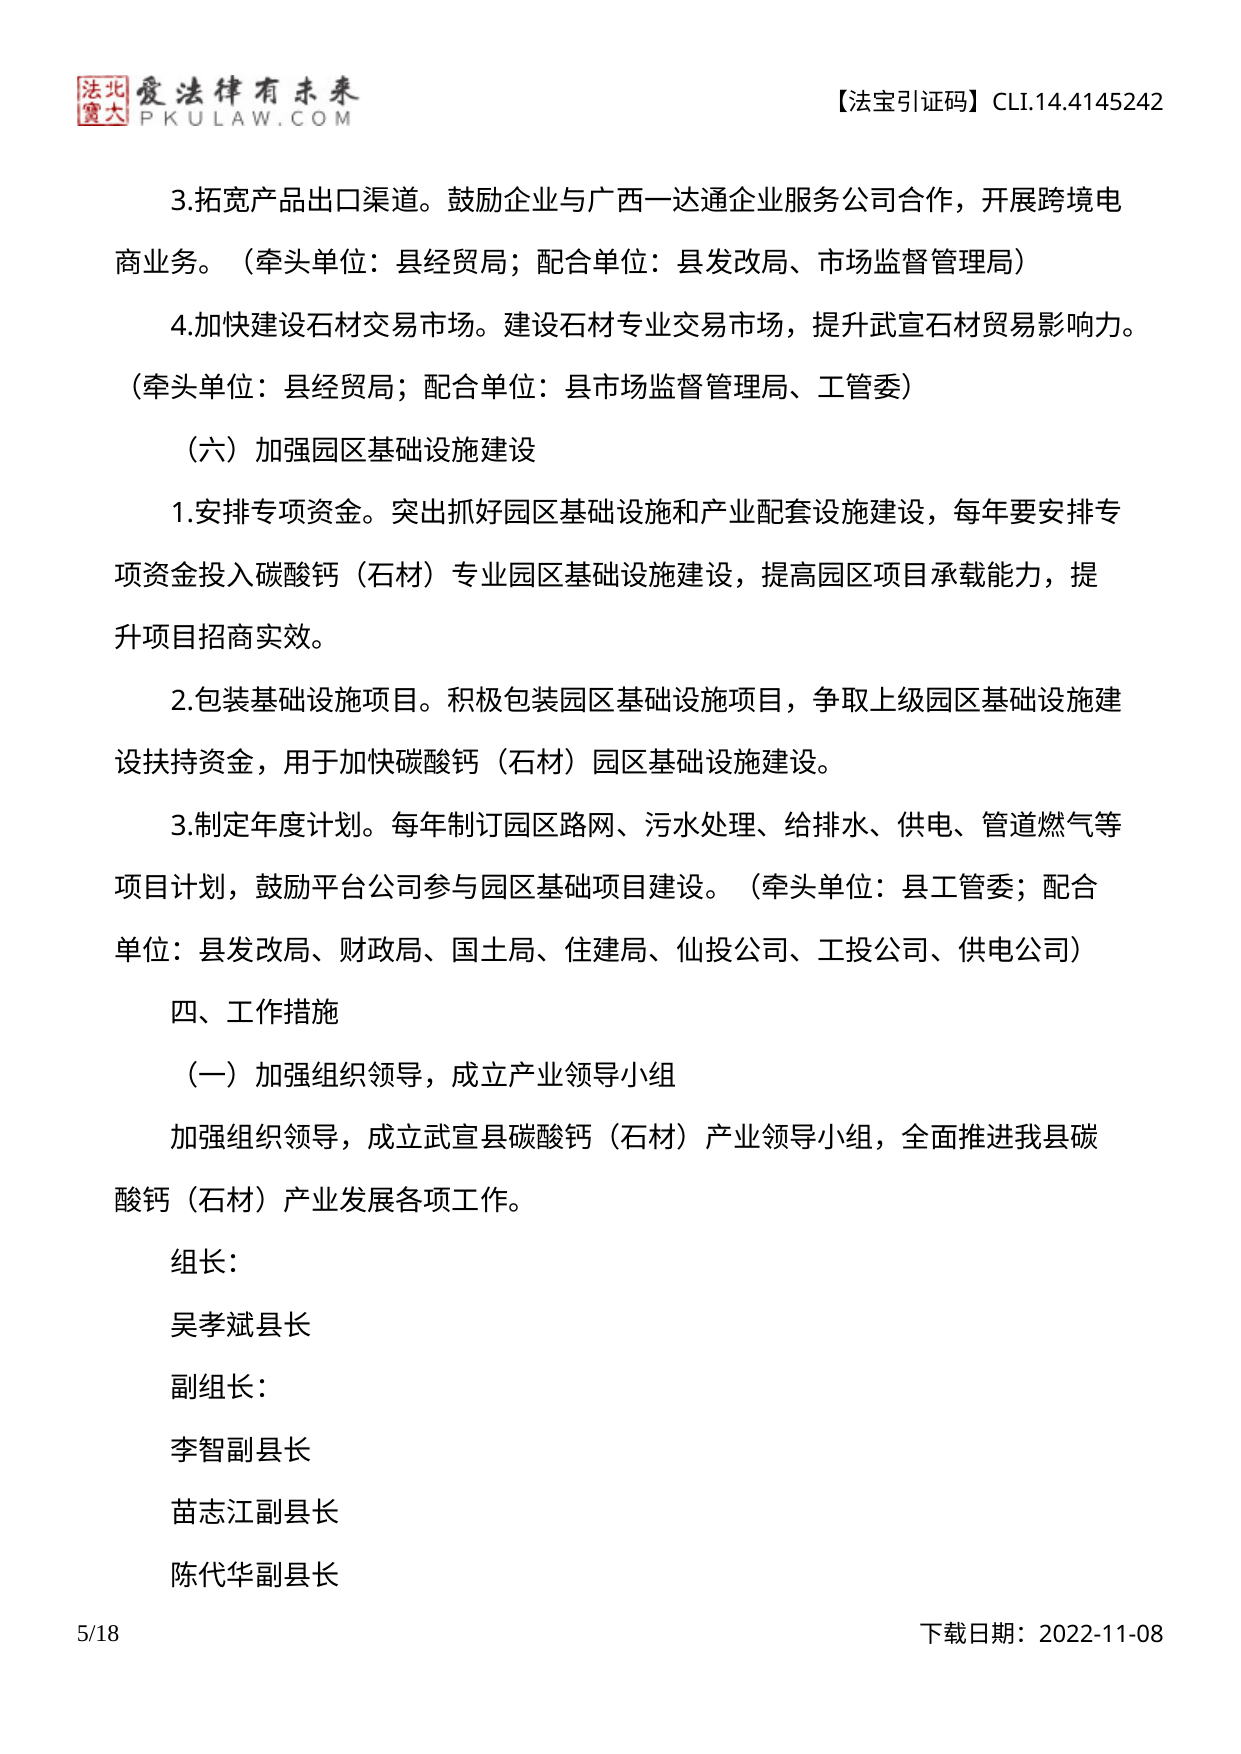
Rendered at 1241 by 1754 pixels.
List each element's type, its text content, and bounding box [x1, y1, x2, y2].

text 4.加快建设石材交易市场。建设石材专业交易市场，提升武宣石材贸易影响力。（牵头单位：县经贸局；配合单位：县市场监督管理局、工管委） [114, 281, 1126, 406]
text 苗志江副县长 [114, 1468, 1126, 1531]
text 3.制定年度计划。每年制订园区路网、污水处理、给排水、供电、管道燃气等项目计划，鼓励平台公司参与园区基础项目建设。（牵头单位：县工管委；配合单位：县发改局、财政局、国土局、住建局、仙投公司、工投公司、供电公司） [114, 781, 1126, 968]
text 2.包装基础设施项目。积极包装园区基础设施项目，争取上级园区基础设施建设扶持资金，用于加快碳酸钙（石材）园区基础设施建设。 [114, 656, 1126, 781]
text 3.拓宽产品出口渠道。鼓励企业与广西一达通企业服务公司合作，开展跨境电商业务。（牵头单位：县经贸局；配合单位：县发改局、市场监督管理局） [114, 156, 1126, 281]
text 陈代华副县长 [114, 1531, 1126, 1593]
text 组长： [114, 1218, 1126, 1281]
text 加强组织领导，成立武宣县碳酸钙（石材）产业领导小组，全面推进我县碳酸钙（石材）产业发展各项工作。 [114, 1093, 1126, 1218]
text 副组长： [114, 1343, 1126, 1406]
picture [76, 75, 361, 126]
text 吴孝斌县长 [114, 1281, 1126, 1343]
text 四、工作措施 [114, 968, 1126, 1031]
text 1.安排专项资金。突出抓好园区基础设施和产业配套设施建设，每年要安排专项资金投入碳酸钙（石材）专业园区基础设施建设，提高园区项目承载能力，提升项目招商实效。 [114, 468, 1126, 656]
text （六）加强园区基础设施建设 [114, 406, 1126, 468]
text 李智副县长 [114, 1406, 1126, 1468]
text （一）加强组织领导，成立产业领导小组 [114, 1031, 1126, 1093]
